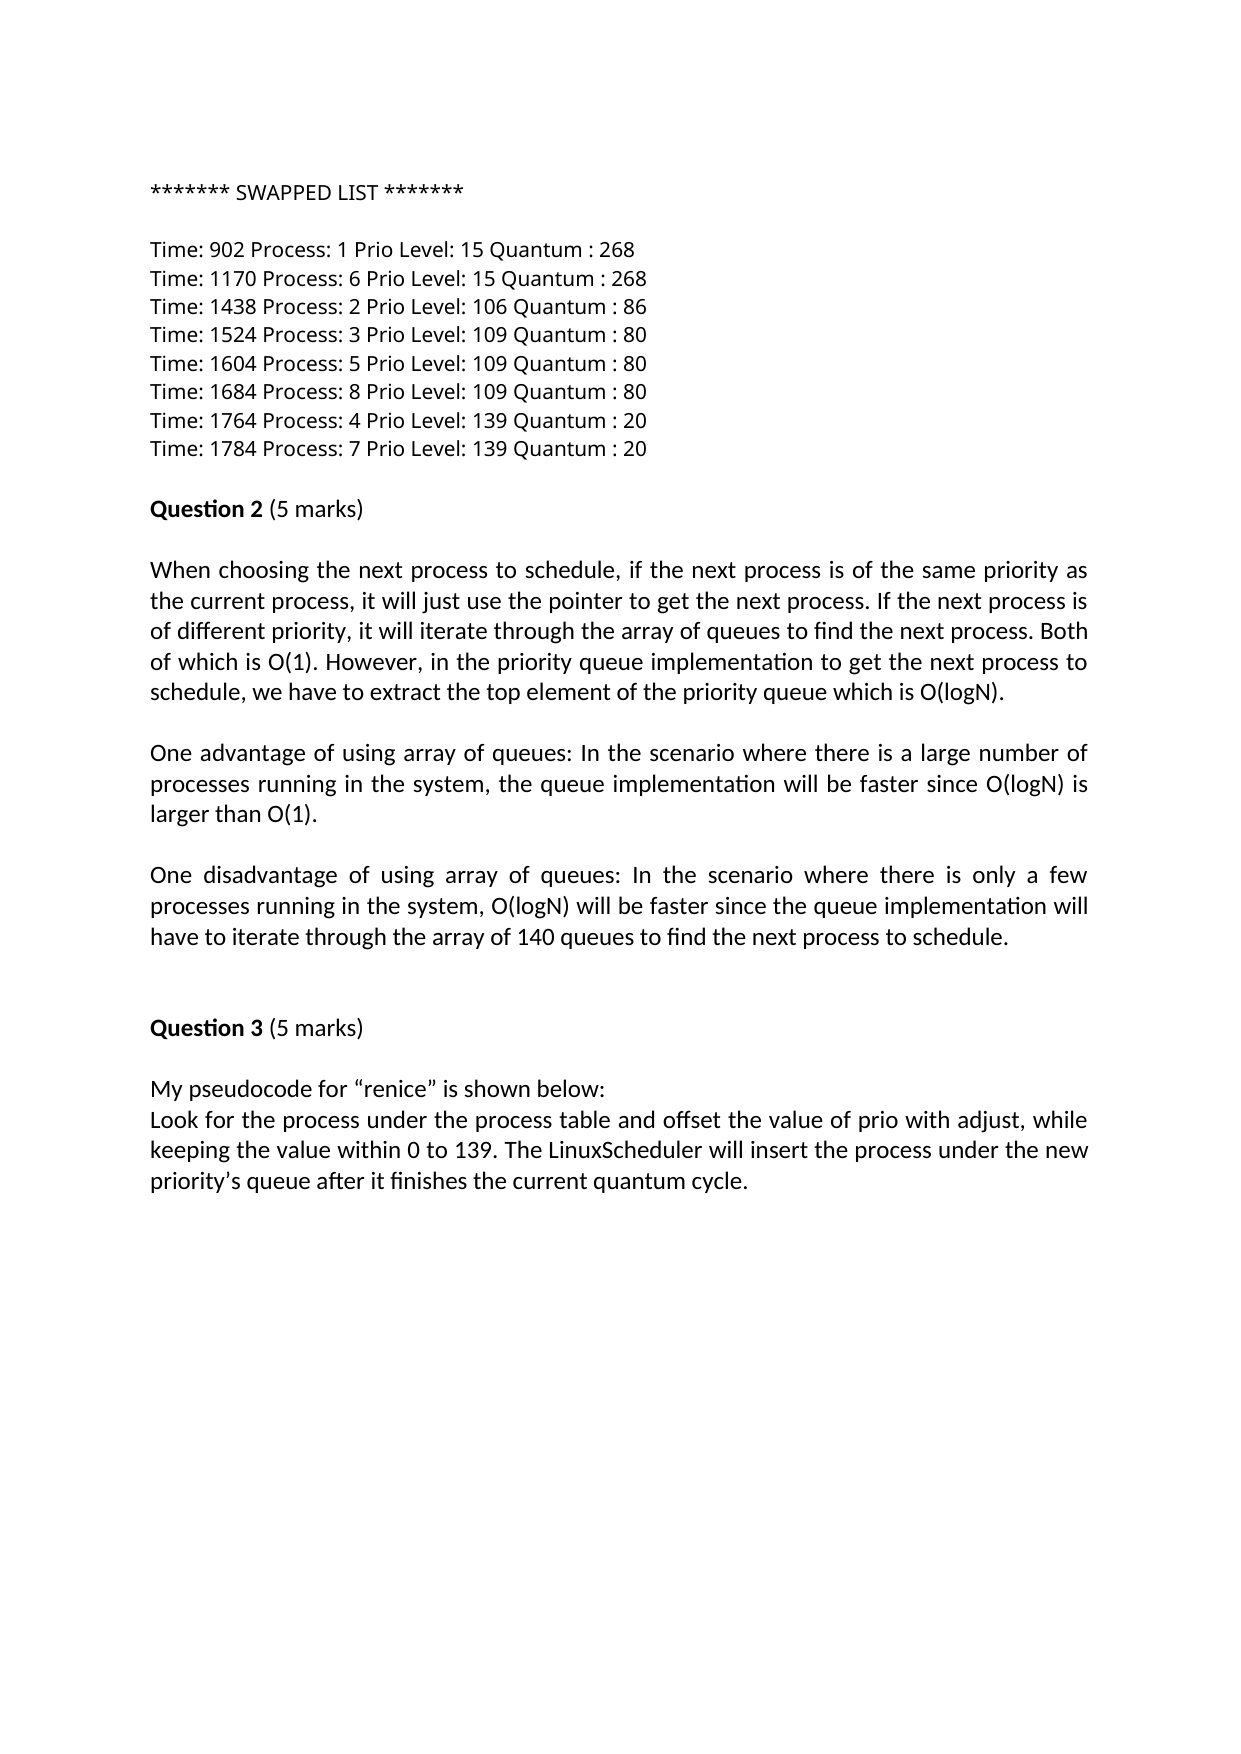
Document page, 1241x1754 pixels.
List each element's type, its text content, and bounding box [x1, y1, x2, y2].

text ******* SWAPPED LIST ******* [150, 178, 1090, 207]
text Time: 1438 Process: 2 Prio Level: 106 Quantum : 86 [150, 292, 1090, 321]
text Look for the process under the process table and offset the value of prio with adjust, while keeping the value within 0 to 139. The LinuxScheduler will insert the process under the new priority’s queue after it finishes the current quantum cycle. [150, 1104, 1090, 1195]
text Time: 1764 Process: 4 Prio Level: 139 Quantum : 20 [150, 406, 1090, 434]
text Time: 1604 Process: 5 Prio Level: 109 Quantum : 80 [150, 349, 1090, 377]
text One disadvantage of using array of queues: In the scenario where there is only a few processes running in the system, O(logN) will be faster since the queue implementation will have to iterate through the array of 140 queues to find the next process to schedule. [150, 859, 1090, 951]
text Time: 1784 Process: 7 Prio Level: 139 Quantum : 20 [150, 434, 1090, 463]
text When choosing the next process to schedule, if the next process is of the same priority as the current process, it will just use the pointer to get the next process. If the next process is of different priority, it will iterate through the array of queues to find the next process. Both of which is O(1). However, in the priority queue implementation to get the next process to schedule, we have to extract the top element of the priority queue which is O(logN). [150, 554, 1090, 707]
text Question 2 (5 marks) [150, 493, 1090, 524]
text Time: 1524 Process: 3 Prio Level: 109 Quantum : 80 [150, 321, 1090, 349]
text My pseudocode for “renice” is shown below: [150, 1073, 1090, 1104]
text Time: 902 Process: 1 Prio Level: 15 Quantum : 268 [150, 235, 1090, 264]
text Time: 1684 Process: 8 Prio Level: 109 Quantum : 80 [150, 377, 1090, 406]
text Question 3 (5 marks) [150, 1012, 1090, 1043]
text Time: 1170 Process: 6 Prio Level: 15 Quantum : 268 [150, 264, 1090, 292]
text One advantage of using array of queues: In the scenario where there is a large number of processes running in the system, the queue implementation will be faster since O(logN) is larger than O(1). [150, 737, 1090, 829]
